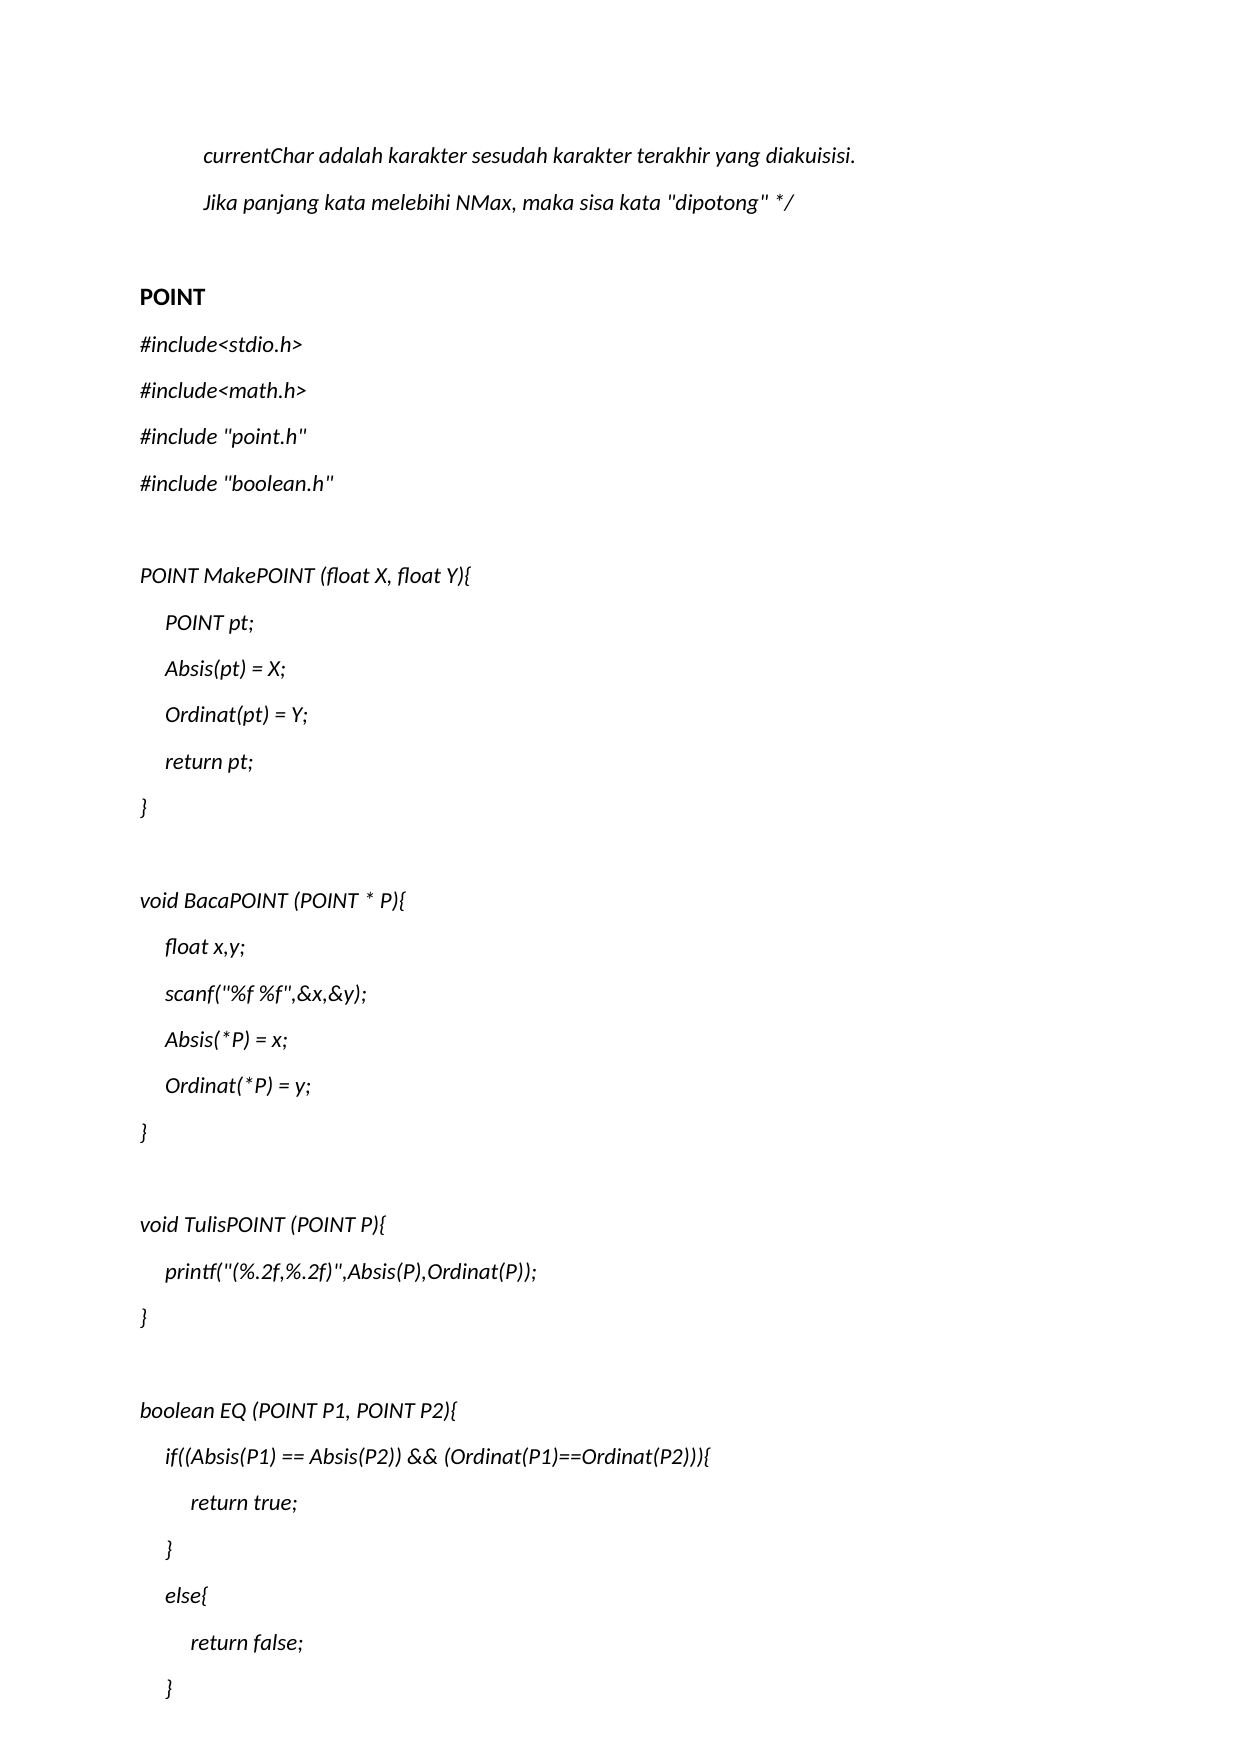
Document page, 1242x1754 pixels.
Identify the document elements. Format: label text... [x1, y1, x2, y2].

text printf("(%.2f,%.2f)",Absis(P),Ordinat(P)); [139, 1257, 1067, 1285]
text float x,y; [139, 932, 1067, 960]
text Ordinat(pt) = Y; [139, 701, 1067, 728]
text void BacaPOINT (POINT * P){ [139, 886, 1067, 914]
text } [139, 1535, 1067, 1563]
text #include<stdio.h> [139, 330, 1067, 358]
text return pt; [139, 747, 1067, 775]
text currentChar adalah karakter sesudah karakter terakhir yang diakuisisi. [139, 142, 1067, 170]
text } [139, 1303, 1067, 1331]
text POINT [139, 281, 1067, 311]
text if((Absis(P1) == Absis(P2)) && (Ordinat(P1)==Ordinat(P2))){ [139, 1442, 1067, 1470]
text } [139, 1118, 1067, 1146]
text #include "point.h" [139, 422, 1067, 450]
text boolean EQ (POINT P1, POINT P2){ [139, 1396, 1067, 1424]
text Jika panjang kata melebihi NMax, maka sisa kata "dipotong" */ [139, 188, 1067, 216]
text Absis(pt) = X; [139, 654, 1067, 682]
text Absis(*P) = x; [139, 1025, 1067, 1053]
text } [139, 793, 1067, 821]
text #include<math.h> [139, 376, 1067, 404]
text Ordinat(*P) = y; [139, 1071, 1067, 1099]
text } [139, 1674, 1067, 1702]
text void TulisPOINT (POINT P){ [139, 1210, 1067, 1238]
text POINT MakePOINT (float X, float Y){ [139, 561, 1067, 589]
text else{ [139, 1581, 1067, 1609]
text scanf("%f %f",&x,&y); [139, 979, 1067, 1007]
text POINT pt; [139, 608, 1067, 636]
text #include "boolean.h" [139, 469, 1067, 497]
text return true; [139, 1488, 1067, 1517]
text return false; [139, 1628, 1067, 1656]
